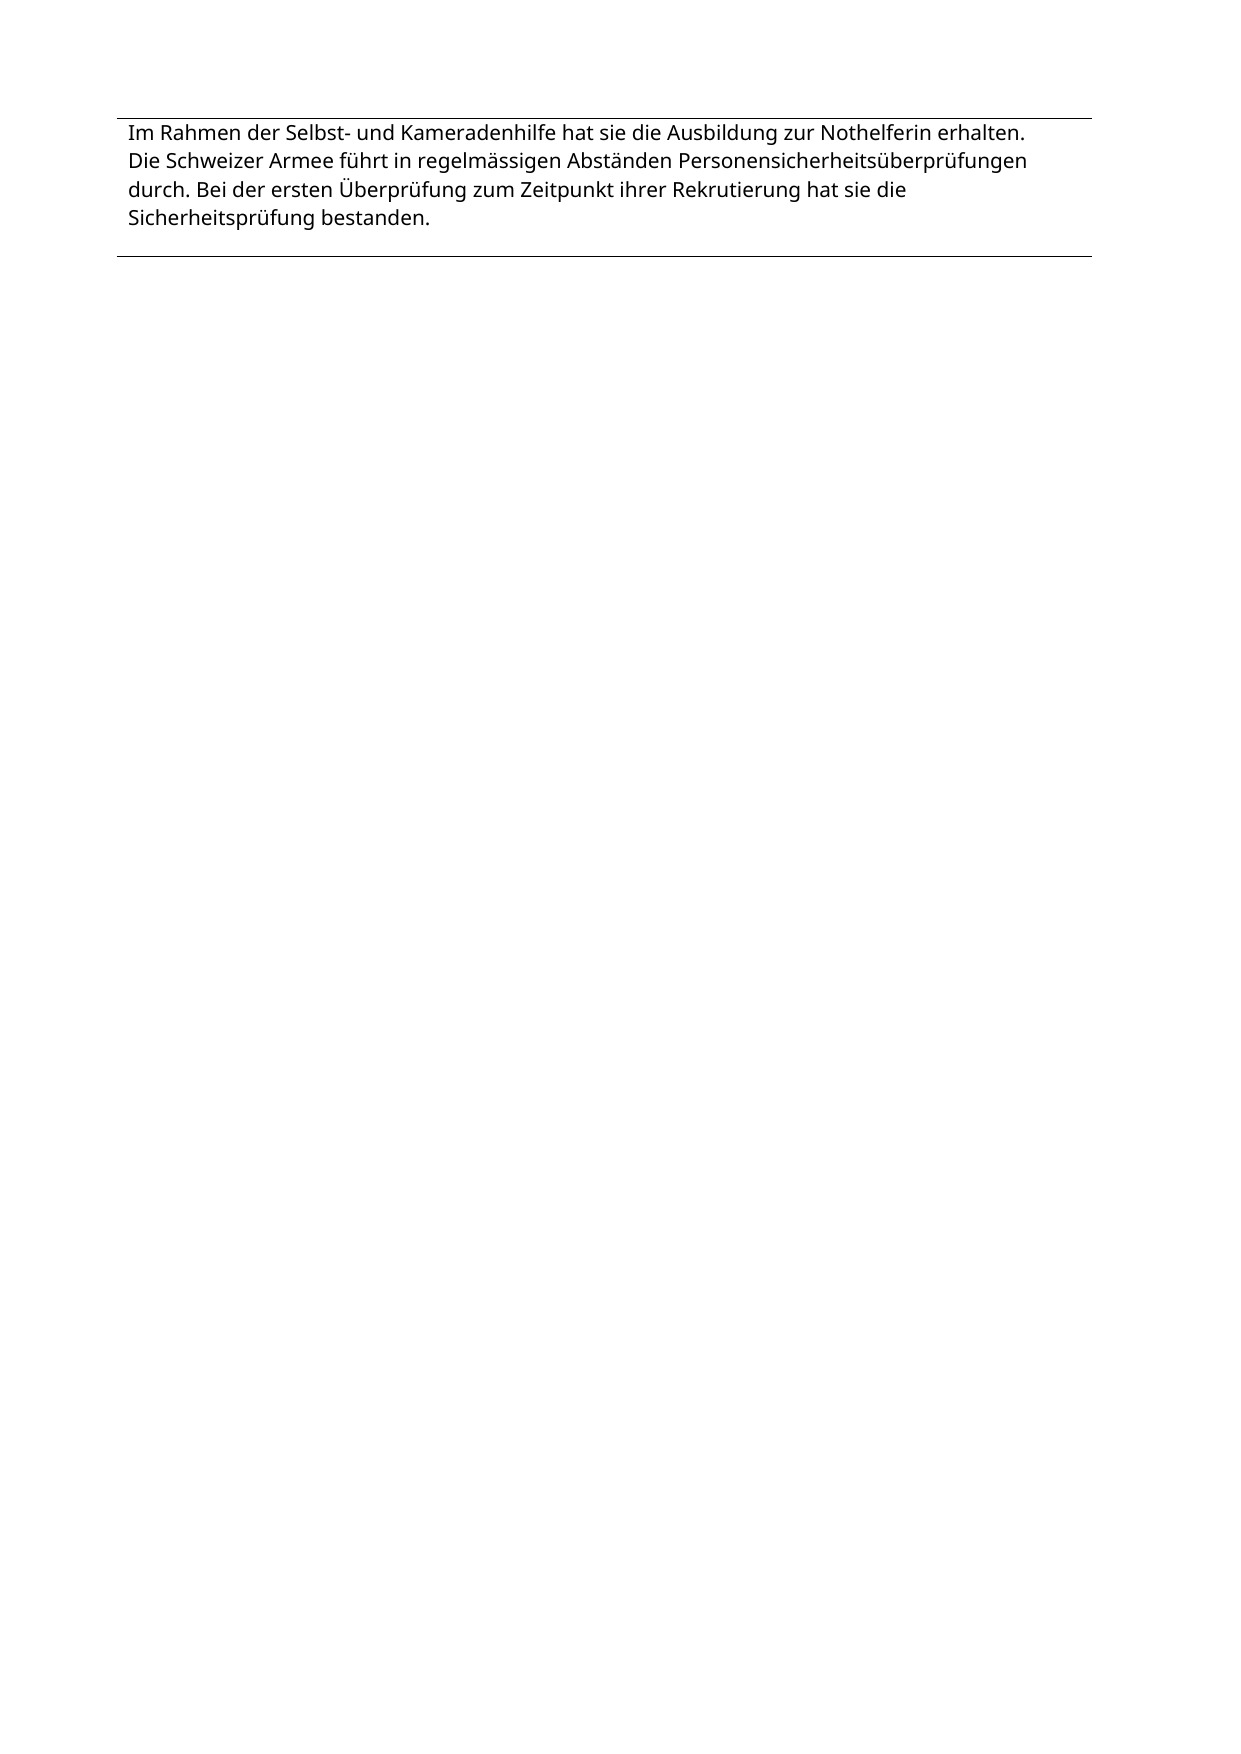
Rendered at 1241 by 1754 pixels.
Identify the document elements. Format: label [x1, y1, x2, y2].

table_header [117, 119, 1092, 256]
